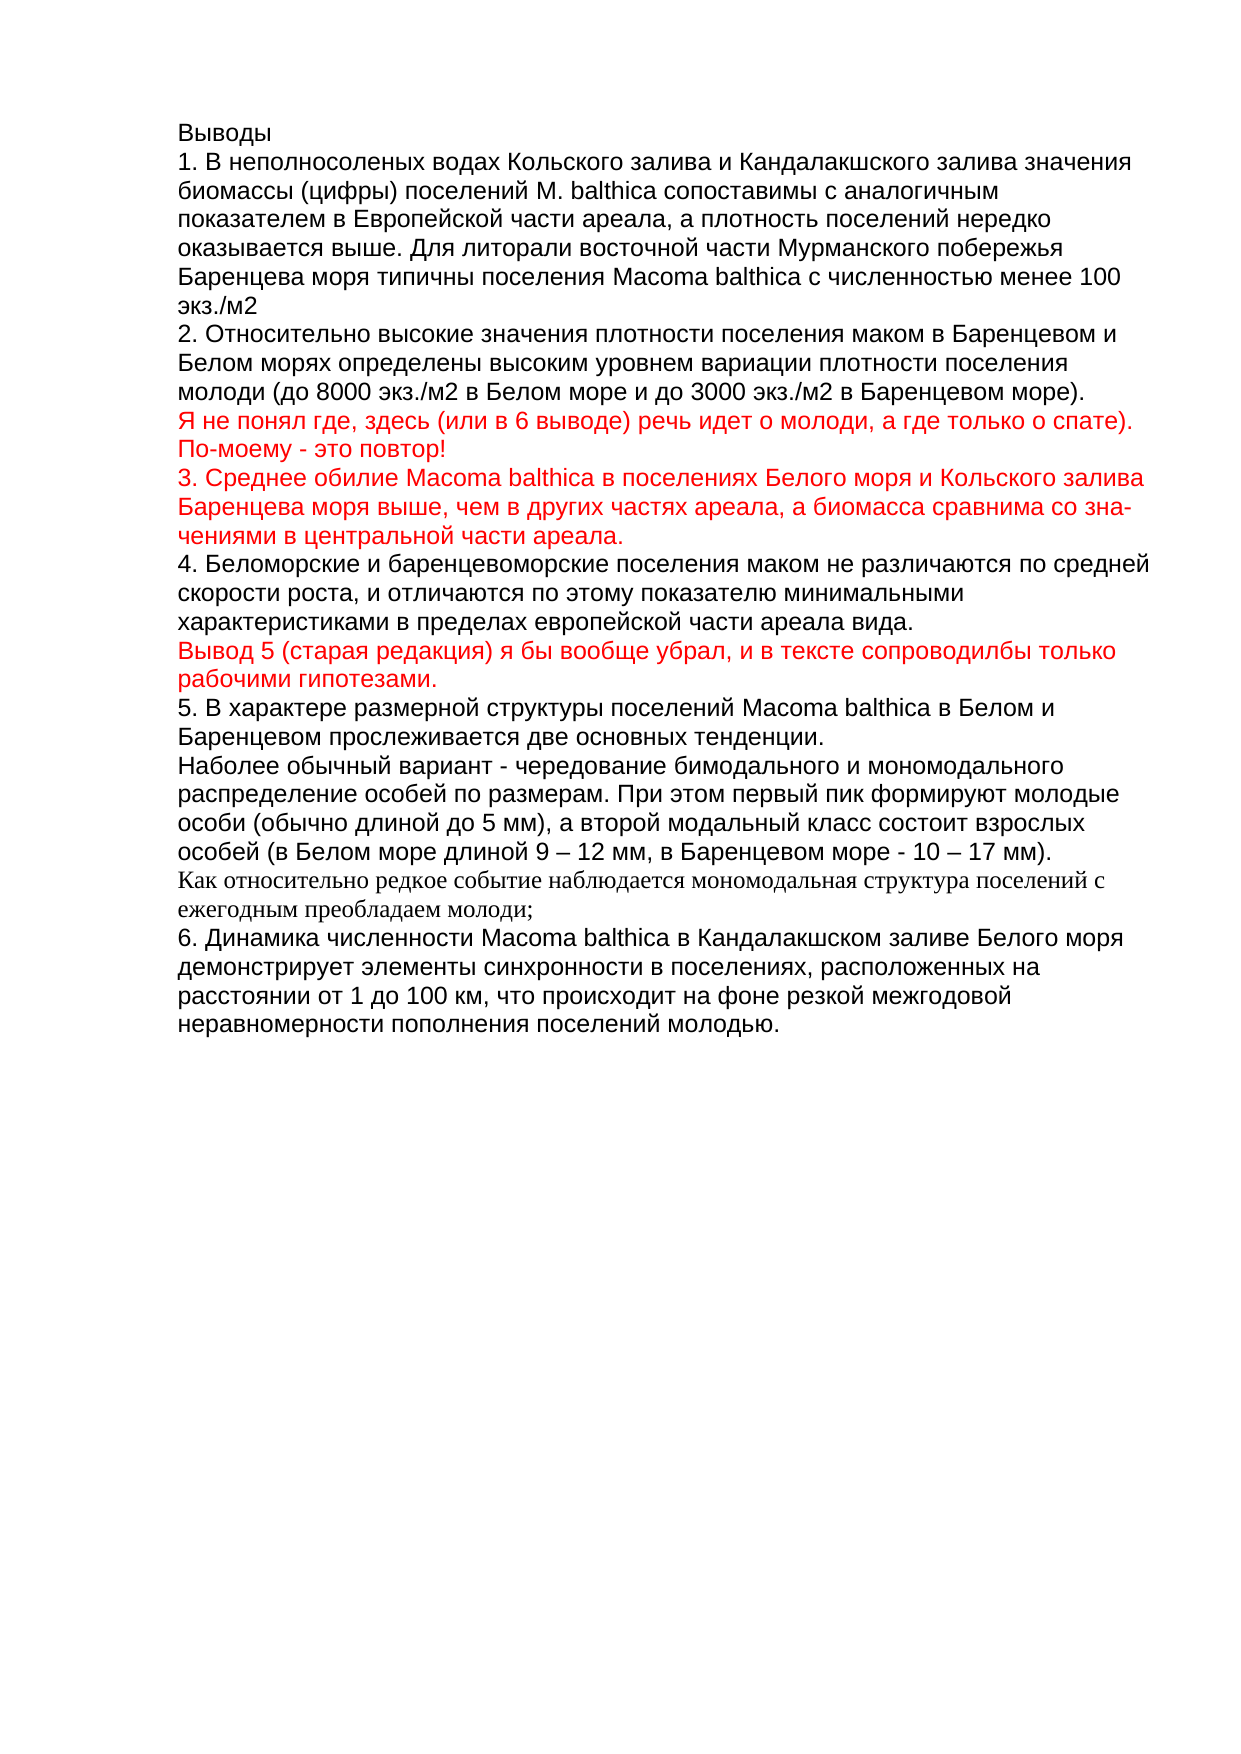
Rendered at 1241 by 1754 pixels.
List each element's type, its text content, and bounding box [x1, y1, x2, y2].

text Баренцева моря выше, чем в других частях ареала, а биомасса сравнима со зна- [177, 492, 1152, 521]
text Я не понял где, здесь (или в 6 выводе) речь идет о молоди, а где только о спате). [177, 406, 1152, 434]
text По-моему - это повтор! [177, 434, 1152, 463]
text 6. Динамика численности Macoma balthica в Кандалакшском заливе Белого моря [177, 923, 1152, 952]
text особи (обычно длиной до 5 мм), а второй модальный класс состоит взрослых особей (в Белом море длиной 9 – 12 мм, в Баренцевом море - 10 – 17 мм). [177, 808, 1152, 866]
text 2. Относительно высокие значения плотности поселения маком в Баренцевом и Белом морях определены высоким уровнем вариации плотности поселения молоди (до 8000 экз./м2 в Белом море и до 3000 экз./м2 в Баренцевом море). [177, 319, 1152, 406]
text 4. Беломорские и баренцевоморские поселения маком не различаются по средней скорости роста, и отличаются по этому показателю минимальными характеристиками в пределах европейской части ареала вида. [177, 549, 1152, 636]
text Наболее обычный вариант - чередование бимодального и мономодального [177, 751, 1152, 779]
text демонстрирует элементы синхронности в поселениях, расположенных на расстоянии от 1 до 100 км, что происходит на фоне резкой межгодовой неравномерности пополнения поселений молодью. [177, 952, 1152, 1038]
text Вывод 5 (старая редакция) я бы вообще убрал, и в тексте сопроводилбы только рабочими гипотезами. [177, 636, 1152, 693]
text Как относительно редкое событие наблюдается мономодальная структура поселений с ежегодным преобладаем молоди; [177, 866, 1152, 923]
text 1. В неполносоленых водах Кольского залива и Кандалакшского залива значения биомассы (цифры) поселений M. balthica сопоставимы с аналогичным показателем в Европейской части ареала, а плотность поселений нередко оказывается выше. Для литорали восточной части Мурманского побережья Баренцева моря типичны поселения Macoma balthica с численностью менее 100 экз./м2 [177, 147, 1152, 319]
text чениями в центральной части ареала. [177, 521, 1152, 549]
text 3. Среднее обилие Macoma balthica в поселениях Белого моря и Кольского залива [177, 463, 1152, 492]
text 5. В характере размерной структуры поселений Macoma balthica в Белом и Баренцевом прослеживается две основных тенденции. [177, 693, 1152, 751]
text распределение особей по размерам. При этом первый пик формируют молодые [177, 779, 1152, 808]
text Выводы [177, 118, 1152, 147]
